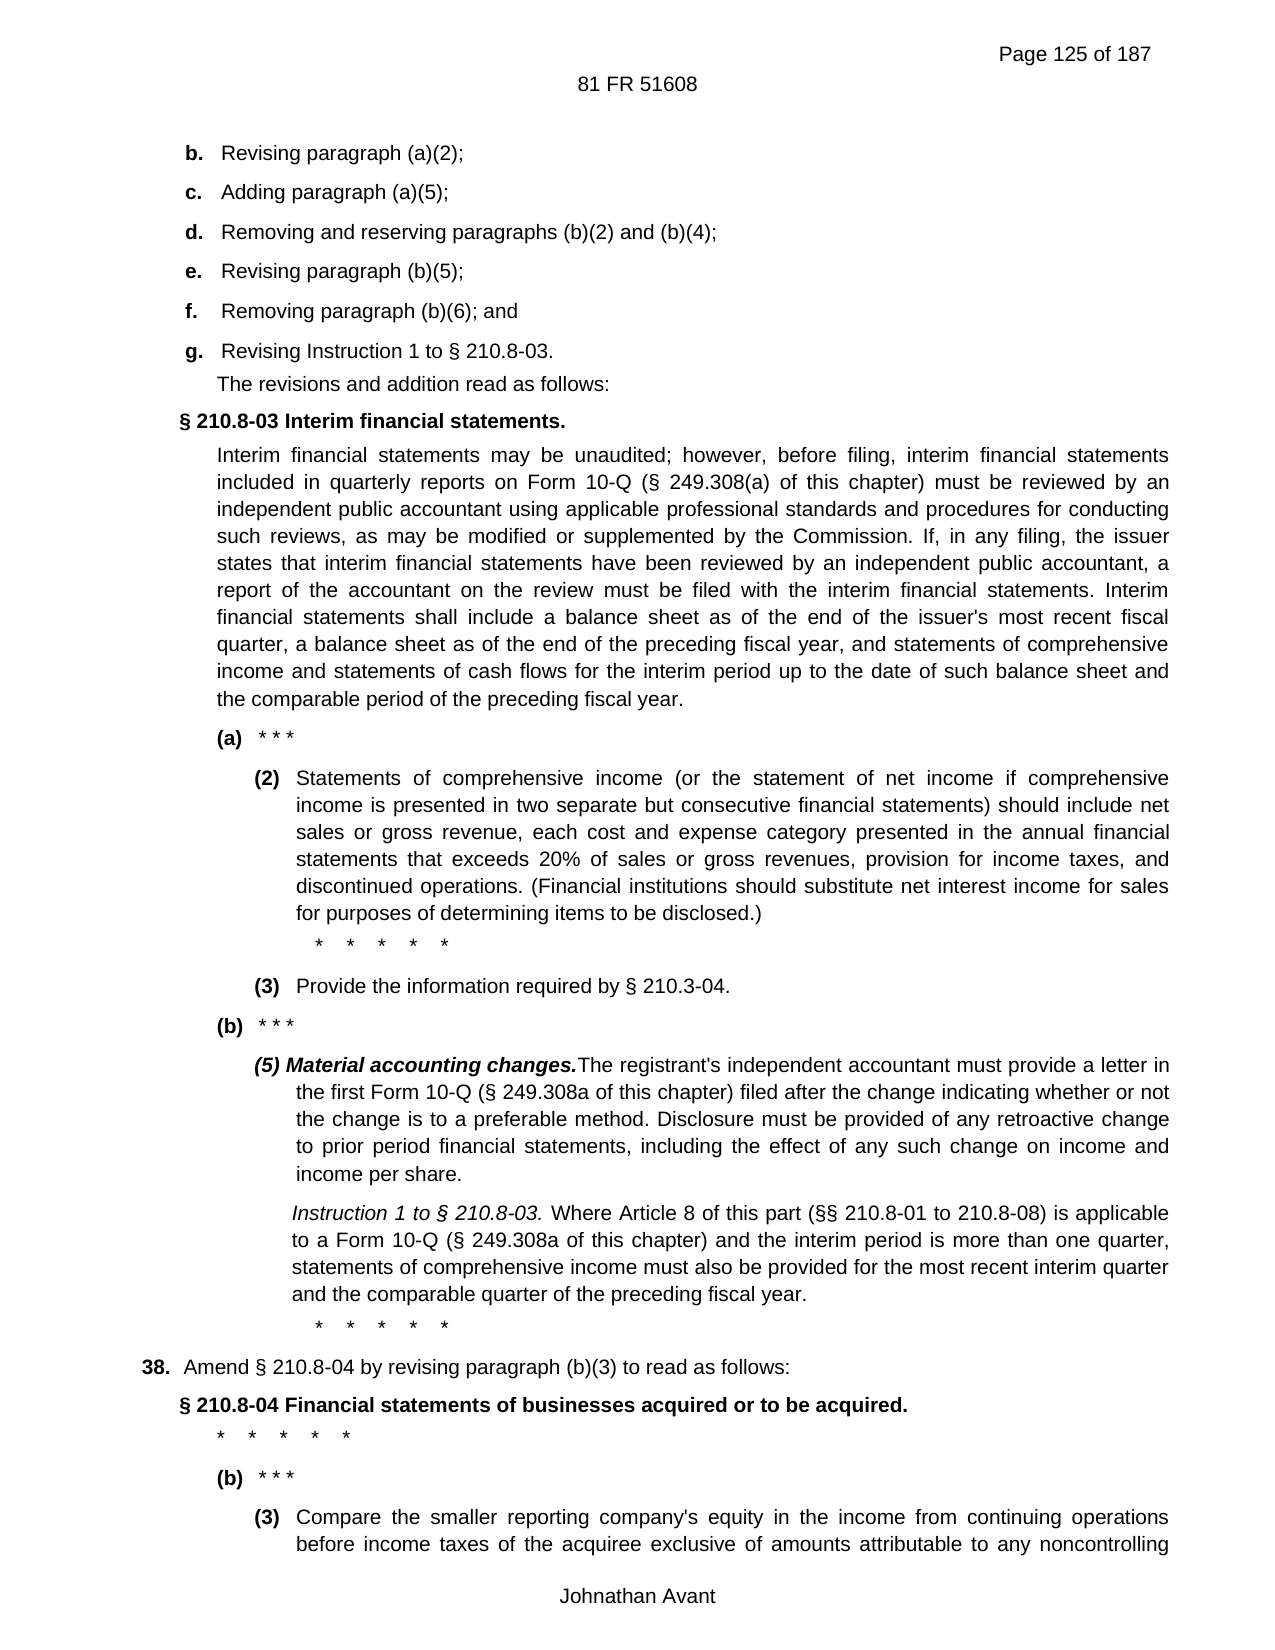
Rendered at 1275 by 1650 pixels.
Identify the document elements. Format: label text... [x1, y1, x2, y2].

list Statements of comprehensive income (or the statement of net income if comprehensive income is presented in two separate but consecutive financial statements) should include net sales or gross revenue, each cost and expense category presented in the annual financial statements that exceeds 20% of sales or gross revenues, provision for income taxes, and discontinued operations. (Financial institutions should substitute net interest income for sales for purposes of determining items to be disclosed.) [254, 762, 1171, 925]
list tatements. [179, 408, 1171, 433]
list s of businesses acquired or to be acquired. [179, 1392, 1171, 1417]
text Instruction 1 to § 210.8-03. Where Article 8 of this part (§§ 210.8-01 to 210.8-08) is applicable to a Form 10-Q (§ 249.308a of this chapter) and the interim period is more than one quarter, statements of comprehensive income must also be provided for the most recent interim quarter and the comparable quarter of the preceding fiscal year. [292, 1198, 1171, 1306]
list Amend § 210.8-04 by revising paragraph (b)(3) to read as follows: [142, 1352, 1171, 1379]
list Removing paragraph (b)(6); and [179, 296, 1171, 323]
list Removing and reserving paragraphs (b)(2) and (b)(4); [179, 217, 1171, 244]
list Revising Instruction 1 to § 210.8-03. [179, 335, 1171, 362]
list * * * [217, 1462, 1171, 1489]
list * * * [217, 1010, 1171, 1037]
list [254, 1502, 1171, 1556]
list Provide the information required by § 210.3-04. [254, 971, 1171, 998]
list * * * [217, 723, 1171, 750]
text * * * * * [292, 1312, 1171, 1339]
text The revisions and addition read as follows: [217, 369, 1171, 396]
text * * * * * [292, 931, 1171, 958]
list Revising paragraph (b)(5); [179, 256, 1171, 283]
list s.The registrant's independent accountant must provide a letter in the first Form 10-Q (§ 249.308a of this chapter) filed after the change indicating whether or not the change is to a preferable method. Disclosure must be provided of any retroactive change to prior period financial statements, including the effect of any such change on income and income per share. [254, 1050, 1171, 1185]
list Adding paragraph (a)(5); [179, 177, 1171, 204]
text Interim financial statements may be unaudited; however, before filing, interim financial statements included in quarterly reports on Form 10-Q (§ 249.308(a) of this chapter) must be reviewed by an independent public accountant using applicable professional standards and procedures for conducting such reviews, as may be modified or supplemented by the Commission. If, in any filing, the issuer states that interim financial statements have been reviewed by an independent public accountant, a report of the accountant on the review must be filed with the interim financial statements. Interim financial statements shall include a balance sheet as of the end of the issuer's most recent fiscal quarter, a balance sheet as of the end of the preceding fiscal year, and statements of comprehensive income and statements of cash flows for the interim period up to the date of such balance sheet and the comparable period of the preceding fiscal year. [217, 439, 1171, 710]
text * * * * * [217, 1423, 1171, 1450]
list Revising paragraph (a)(2); [179, 137, 1171, 164]
